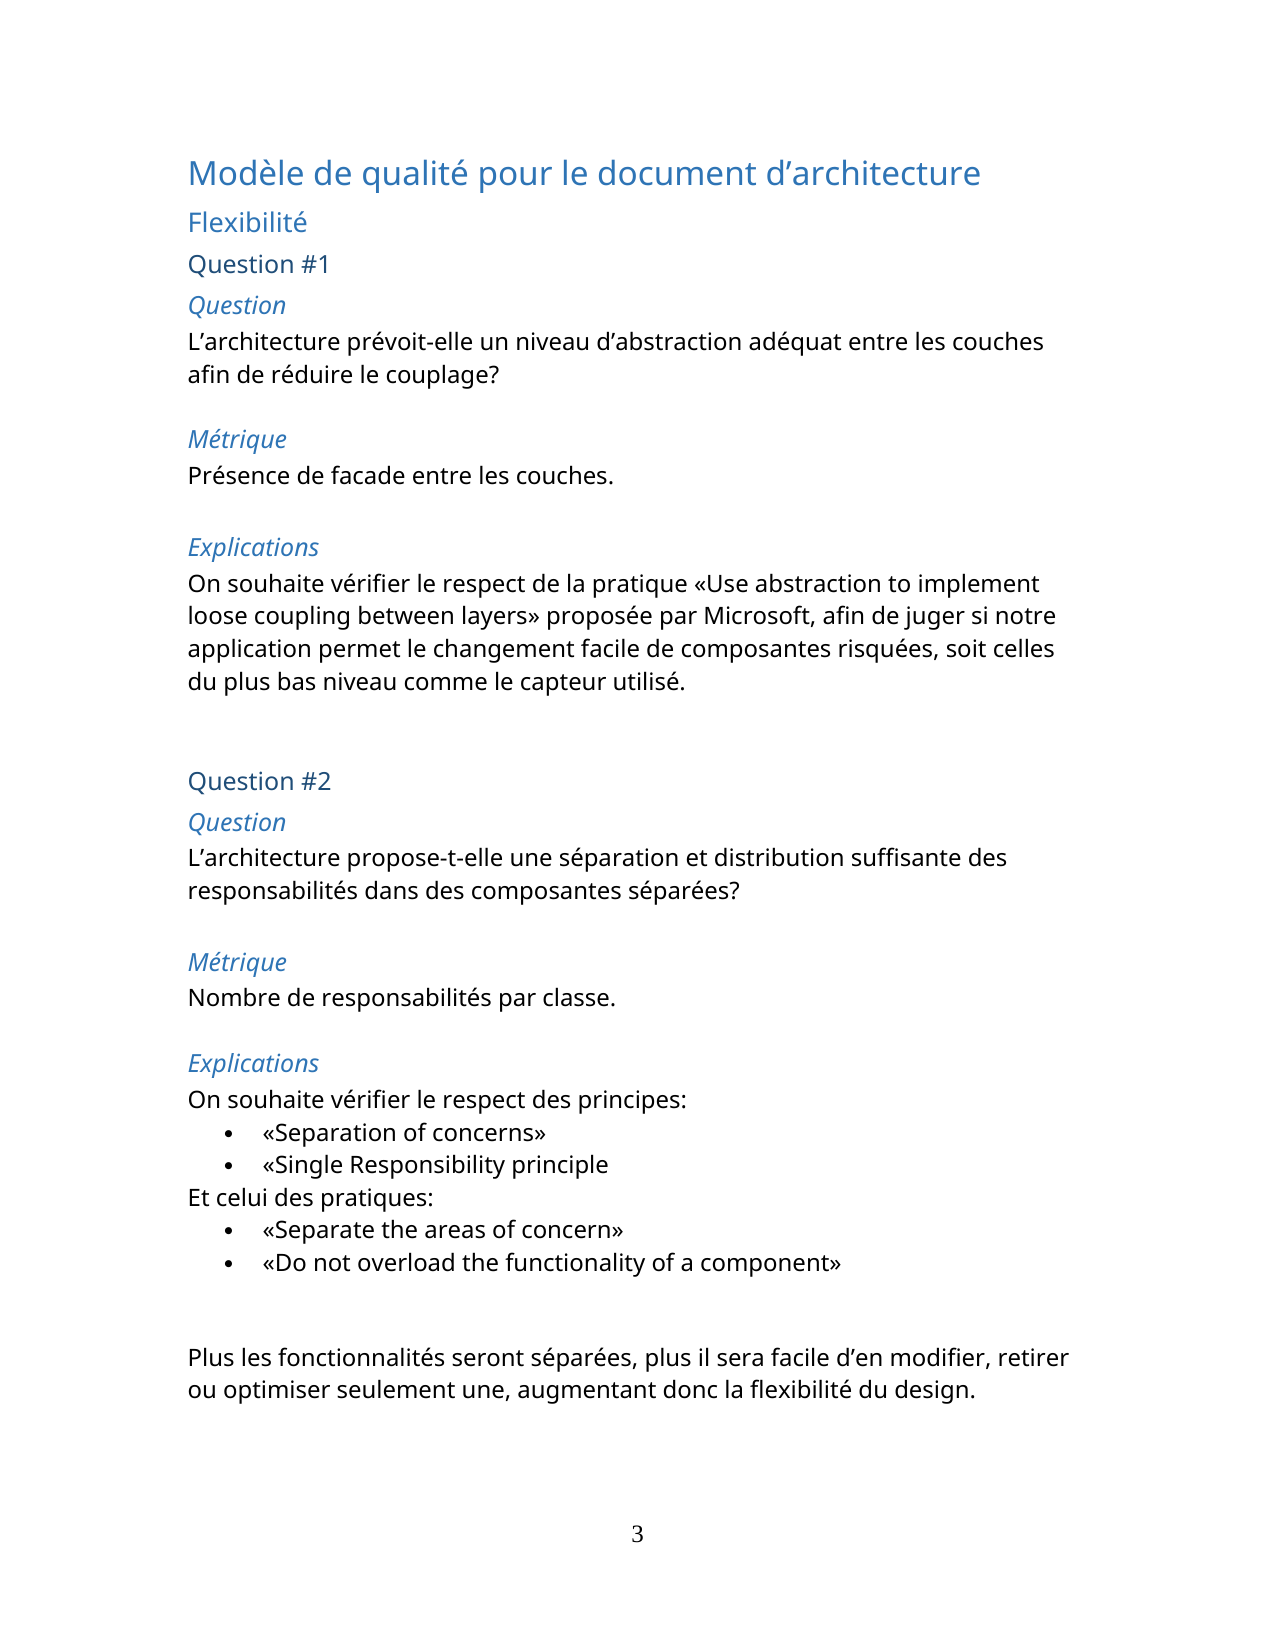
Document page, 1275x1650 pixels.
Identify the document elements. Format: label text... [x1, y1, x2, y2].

subtitle Explications [187, 530, 1087, 564]
list «Separation of concerns» [225, 1115, 1087, 1148]
subtitle Métrique [187, 422, 1087, 456]
list «Single Responsibility principle [225, 1148, 1087, 1181]
text Et celui des pratiques: [187, 1181, 1087, 1213]
list «Do not overload the functionality of a component» [225, 1246, 1087, 1278]
subtitle Métrique [187, 944, 1087, 978]
subtitle Explications [187, 1046, 1087, 1080]
subtitle Question #2 [187, 763, 1087, 797]
text Présence de facade entre les couches. [187, 459, 1087, 492]
text On souhaite vérifier le respect de la pratique «Use abstraction to implement loose coupling between layers» proposée par Microsoft, afin de juger si notre application permet le changement facile de composantes risquées, soit celles du plus bas niveau comme le capteur utilisé. [187, 567, 1087, 697]
subtitle Question [187, 288, 1087, 322]
text Plus les fonctionnalités seront séparées, plus il sera facile d’en modifier, retirer ou optimiser seulement une, augmentant donc la flexibilité du design. [187, 1340, 1087, 1406]
text On souhaite vérifier le respect des principes: [187, 1083, 1087, 1115]
text L’architecture prévoit-elle un niveau d’abstraction adéquat entre les couches afin de réduire le couplage? [187, 325, 1087, 418]
list «Separate the areas of concern» [225, 1213, 1087, 1246]
text L’architecture propose-t-elle une séparation et distribution suffisante des responsabilités dans des composantes séparées? [187, 841, 1087, 906]
subtitle Question #1 [187, 247, 1087, 281]
subtitle Flexibilité [187, 203, 1087, 240]
subtitle Modèle de qualité pour le document d’architecture [187, 150, 1087, 195]
text Nombre de responsabilités par classe. [187, 981, 1087, 1042]
subtitle Question [187, 804, 1087, 838]
